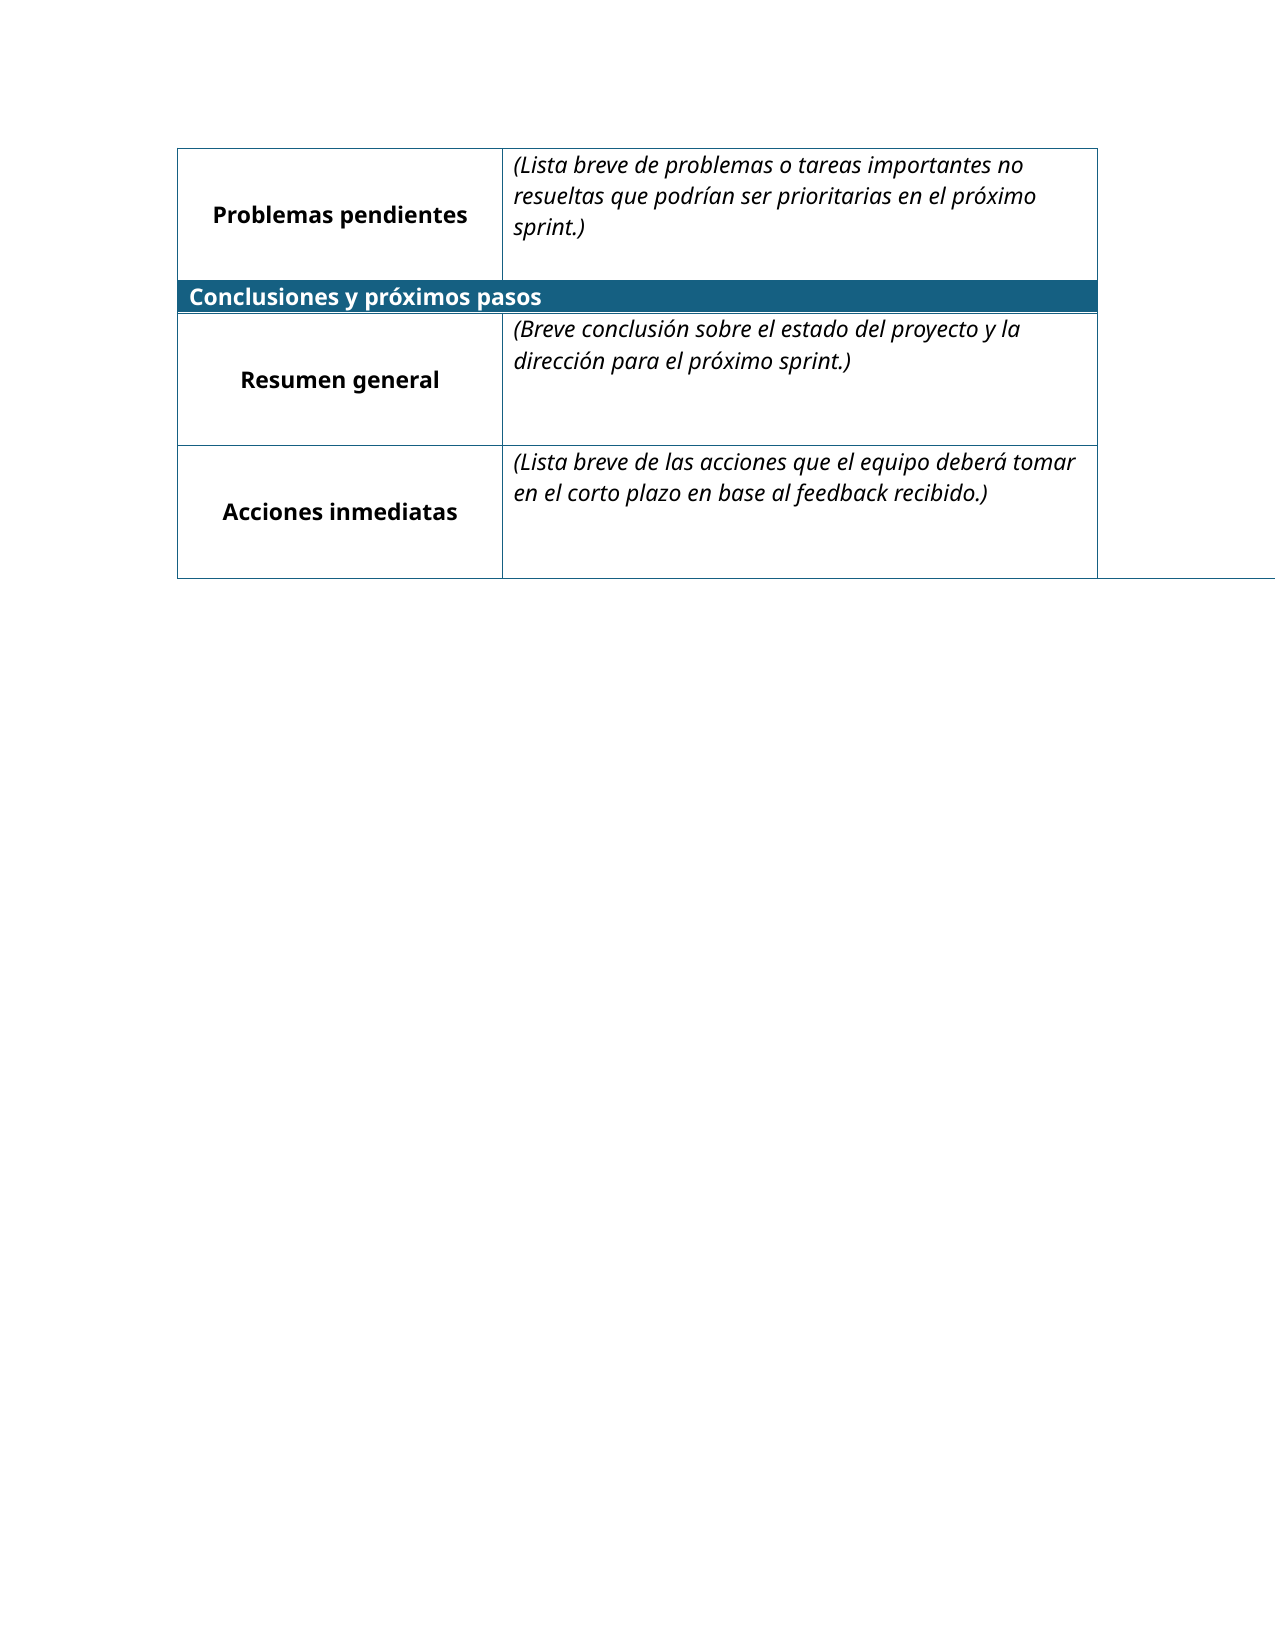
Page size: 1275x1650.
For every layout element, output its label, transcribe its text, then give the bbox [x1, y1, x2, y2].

table_cell (Lista breve de las acciones que el equipo deberá tomar en el corto plazo en base al feedback recibido.) [503, 446, 1097, 577]
table_cell Resumen general [178, 314, 502, 445]
table_cell Problemas pendientes [178, 149, 502, 280]
table_cell Conclusiones y próximos pasos [178, 281, 1097, 312]
table_cell Acciones inmediatas [178, 446, 502, 577]
table_cell (Lista breve de problemas o tareas importantes no resueltas que podrían ser prioritarias en el próximo sprint.) [503, 149, 1097, 280]
table_cell (Breve conclusión sobre el estado del proyecto y la dirección para el próximo sprint.) [503, 314, 1097, 445]
